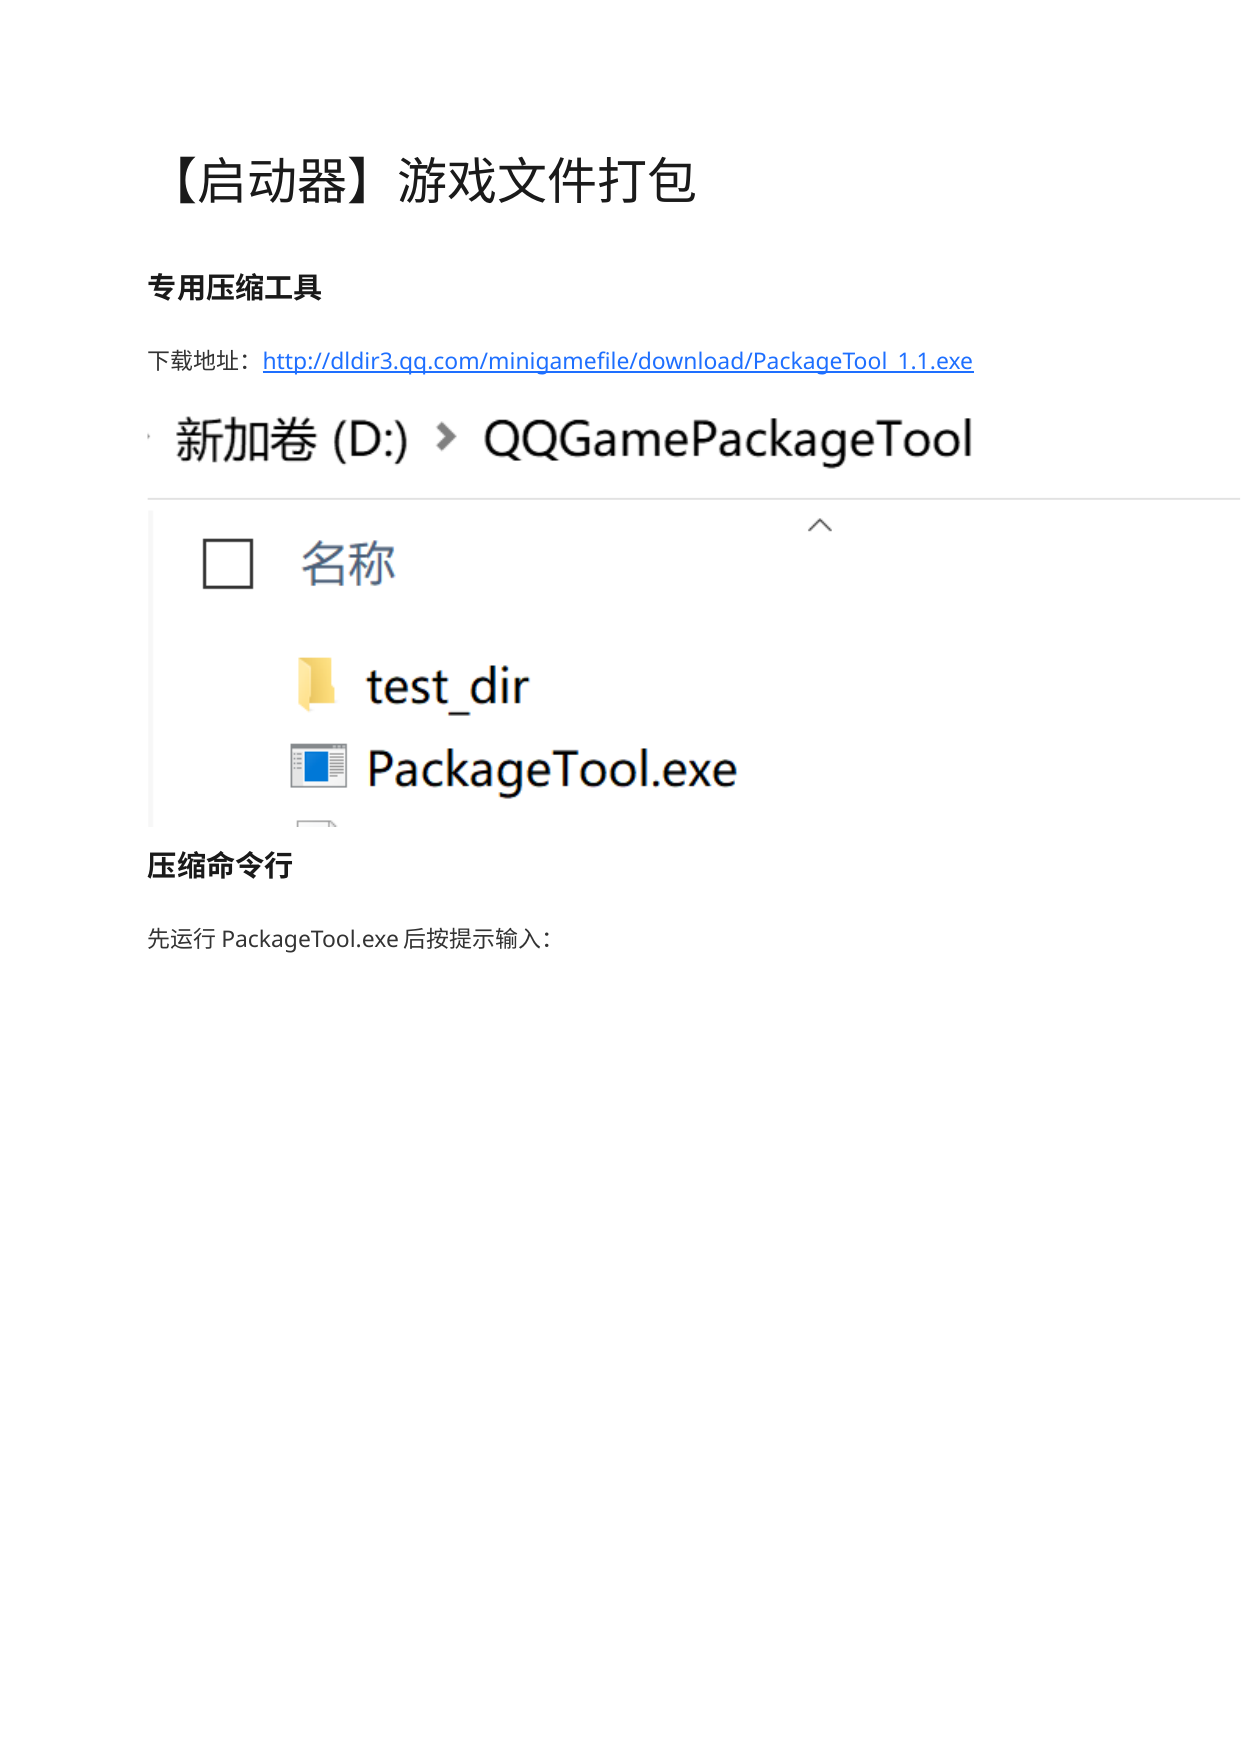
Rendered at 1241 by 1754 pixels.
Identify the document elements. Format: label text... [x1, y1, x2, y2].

title 【启动器】游戏文件打包 [148, 142, 1093, 214]
list 先运行PackageTool.exe后按提示输入： [148, 921, 1093, 954]
subtitle 专用压缩工具 [148, 265, 1093, 307]
list 下载地址：http://dldir3.qq.com/minigamefile/download/PackageTool_1.1.exe [148, 343, 1093, 376]
subtitle 压缩命令行 [148, 842, 1093, 885]
picture [147, 392, 1241, 827]
